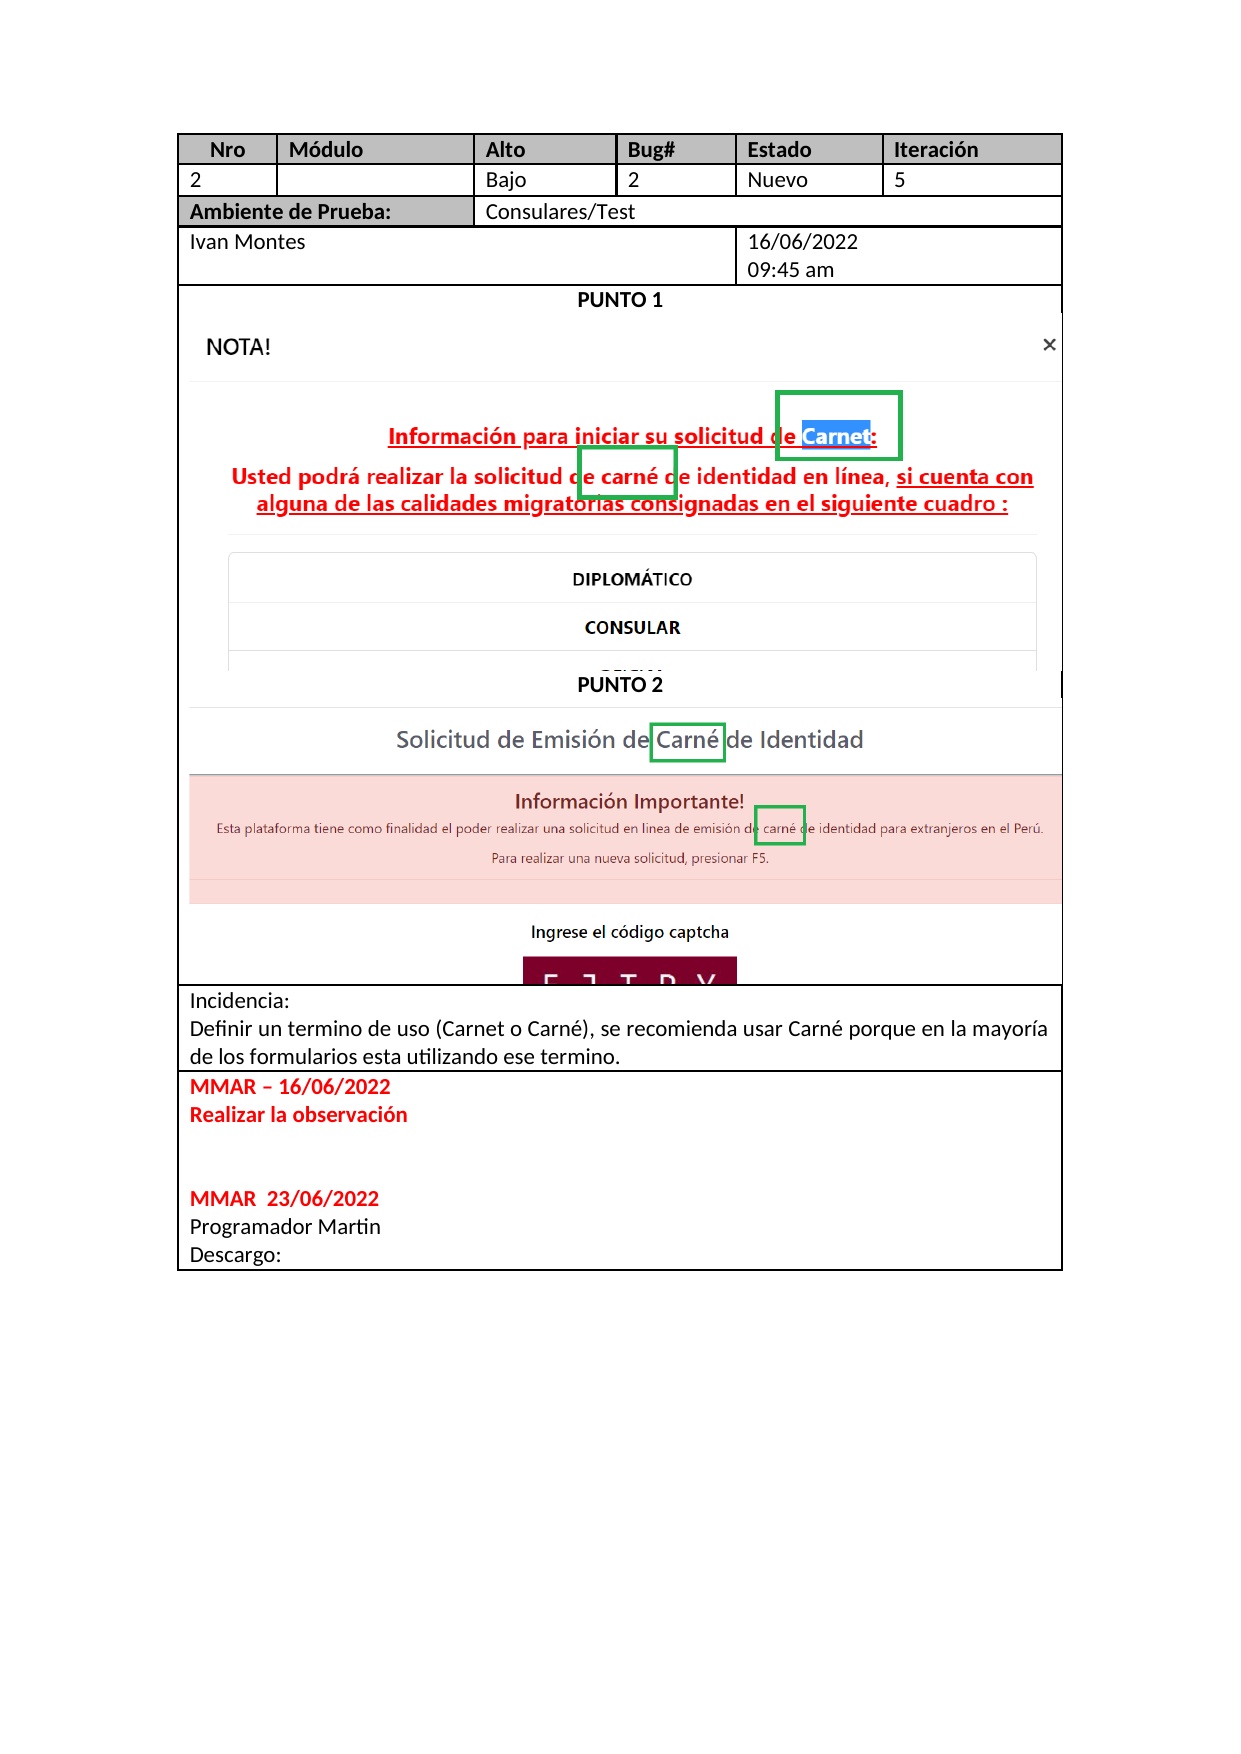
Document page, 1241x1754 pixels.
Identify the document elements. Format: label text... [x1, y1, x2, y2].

table_cell Consulares/Test [475, 197, 1061, 225]
table_cell Ivan Montes [179, 228, 735, 283]
table_cell 2 [179, 165, 276, 195]
table_header Nro [179, 135, 276, 163]
table_cell Nuevo [737, 165, 882, 195]
picture [189, 698, 1062, 984]
table_header Iteración [884, 135, 1061, 163]
table_cell 5 [884, 165, 1061, 195]
table_cell Bajo [475, 165, 615, 195]
table_cell 2 [618, 165, 735, 195]
table_cell MMAR – 16/06/2022 Realizar la observación MMAR 23/06/2022 Programador Martin Descargo: [179, 1072, 1061, 1268]
table_cell Ambiente de Prueba: [179, 197, 473, 225]
table_header Alto [475, 135, 615, 163]
table_header Estado [737, 135, 882, 163]
table_header Módulo [278, 135, 473, 163]
table_cell PUNTO 1 PUNTO 2 [179, 286, 1061, 984]
picture [189, 313, 1062, 671]
table_header Bug# [618, 135, 735, 163]
table_cell Incidencia: Definir un termino de uso (Carnet o Carné), se recomienda usar Carné porque en la mayoría de los formularios esta utilizando ese termino. [179, 986, 1061, 1070]
table_cell 16/06/2022 09:45 am [737, 228, 1061, 283]
table_cell [278, 165, 473, 195]
